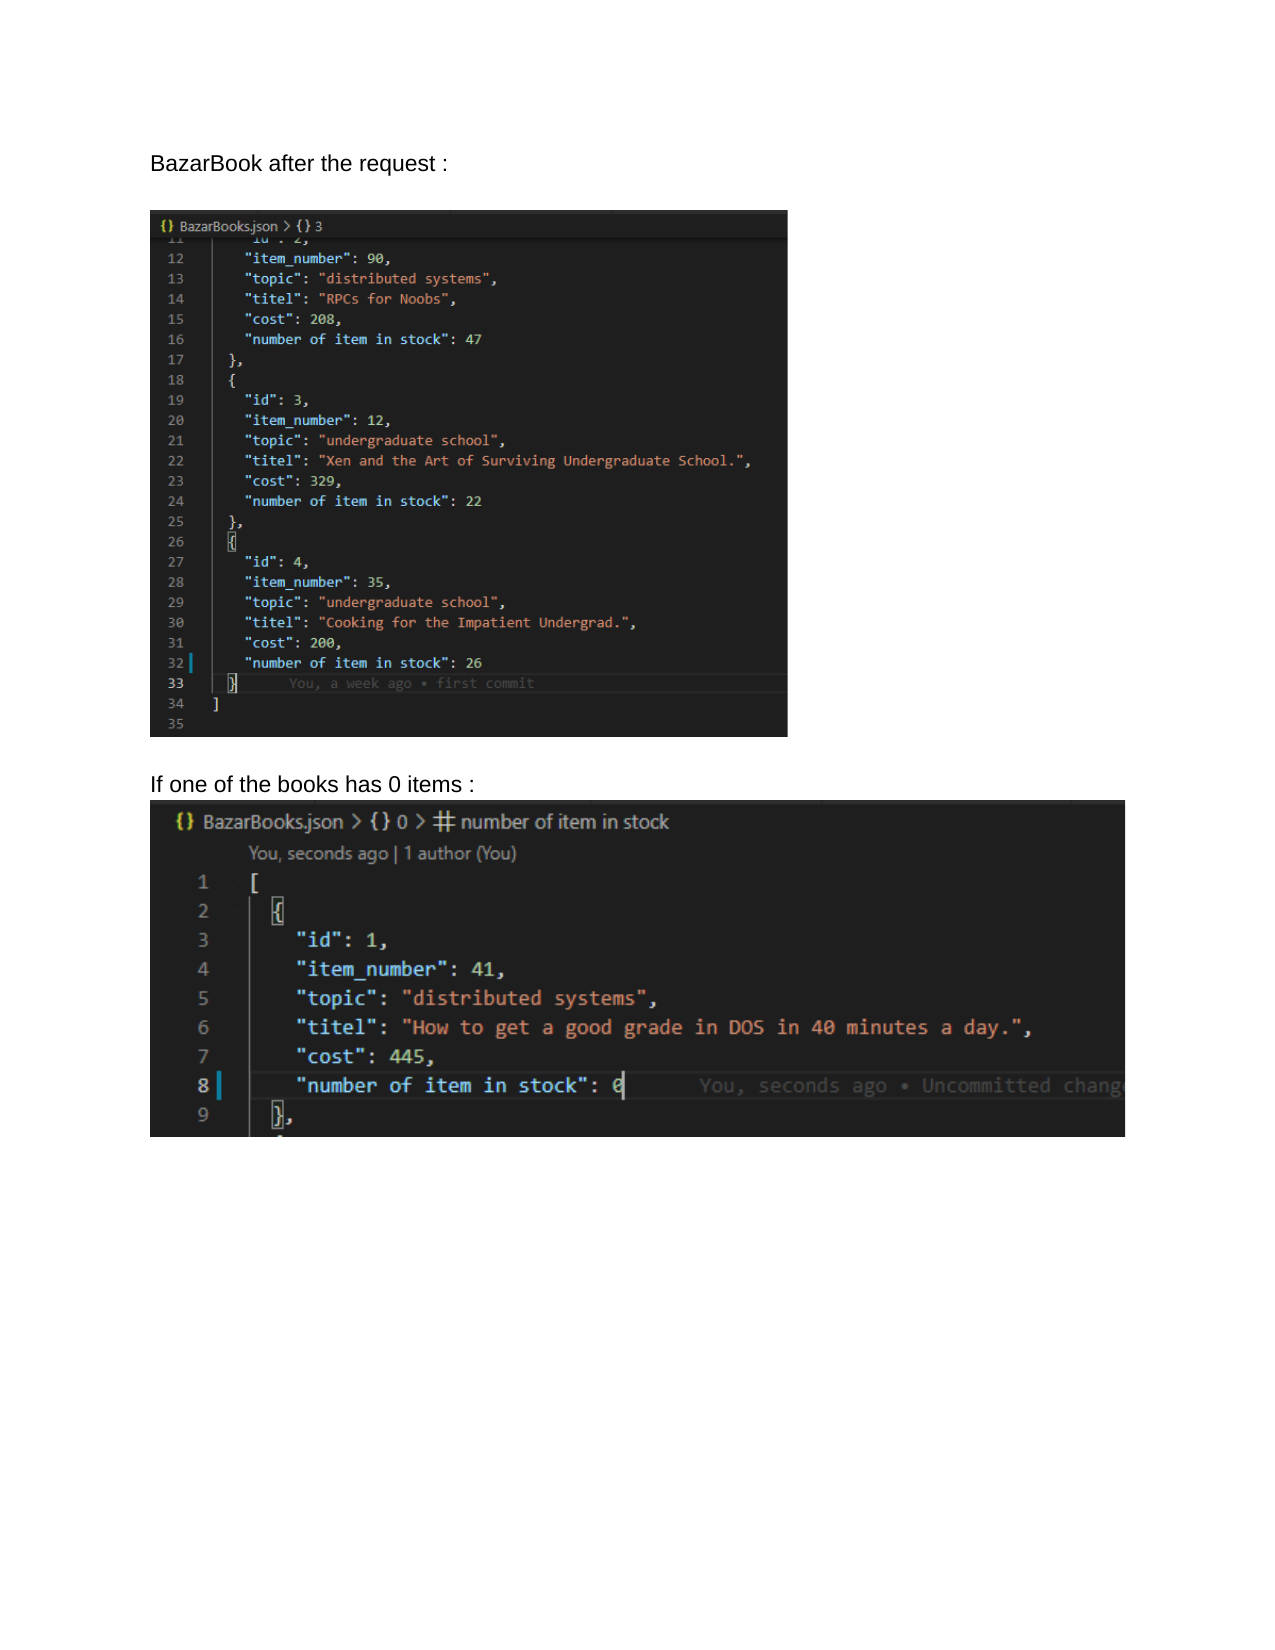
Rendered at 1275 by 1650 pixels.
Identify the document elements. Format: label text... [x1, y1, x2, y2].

text If one of the books has 0 items : [150, 771, 1125, 797]
picture [150, 800, 1125, 1137]
picture [150, 210, 788, 737]
text BazarBook after the request : [150, 150, 1125, 176]
